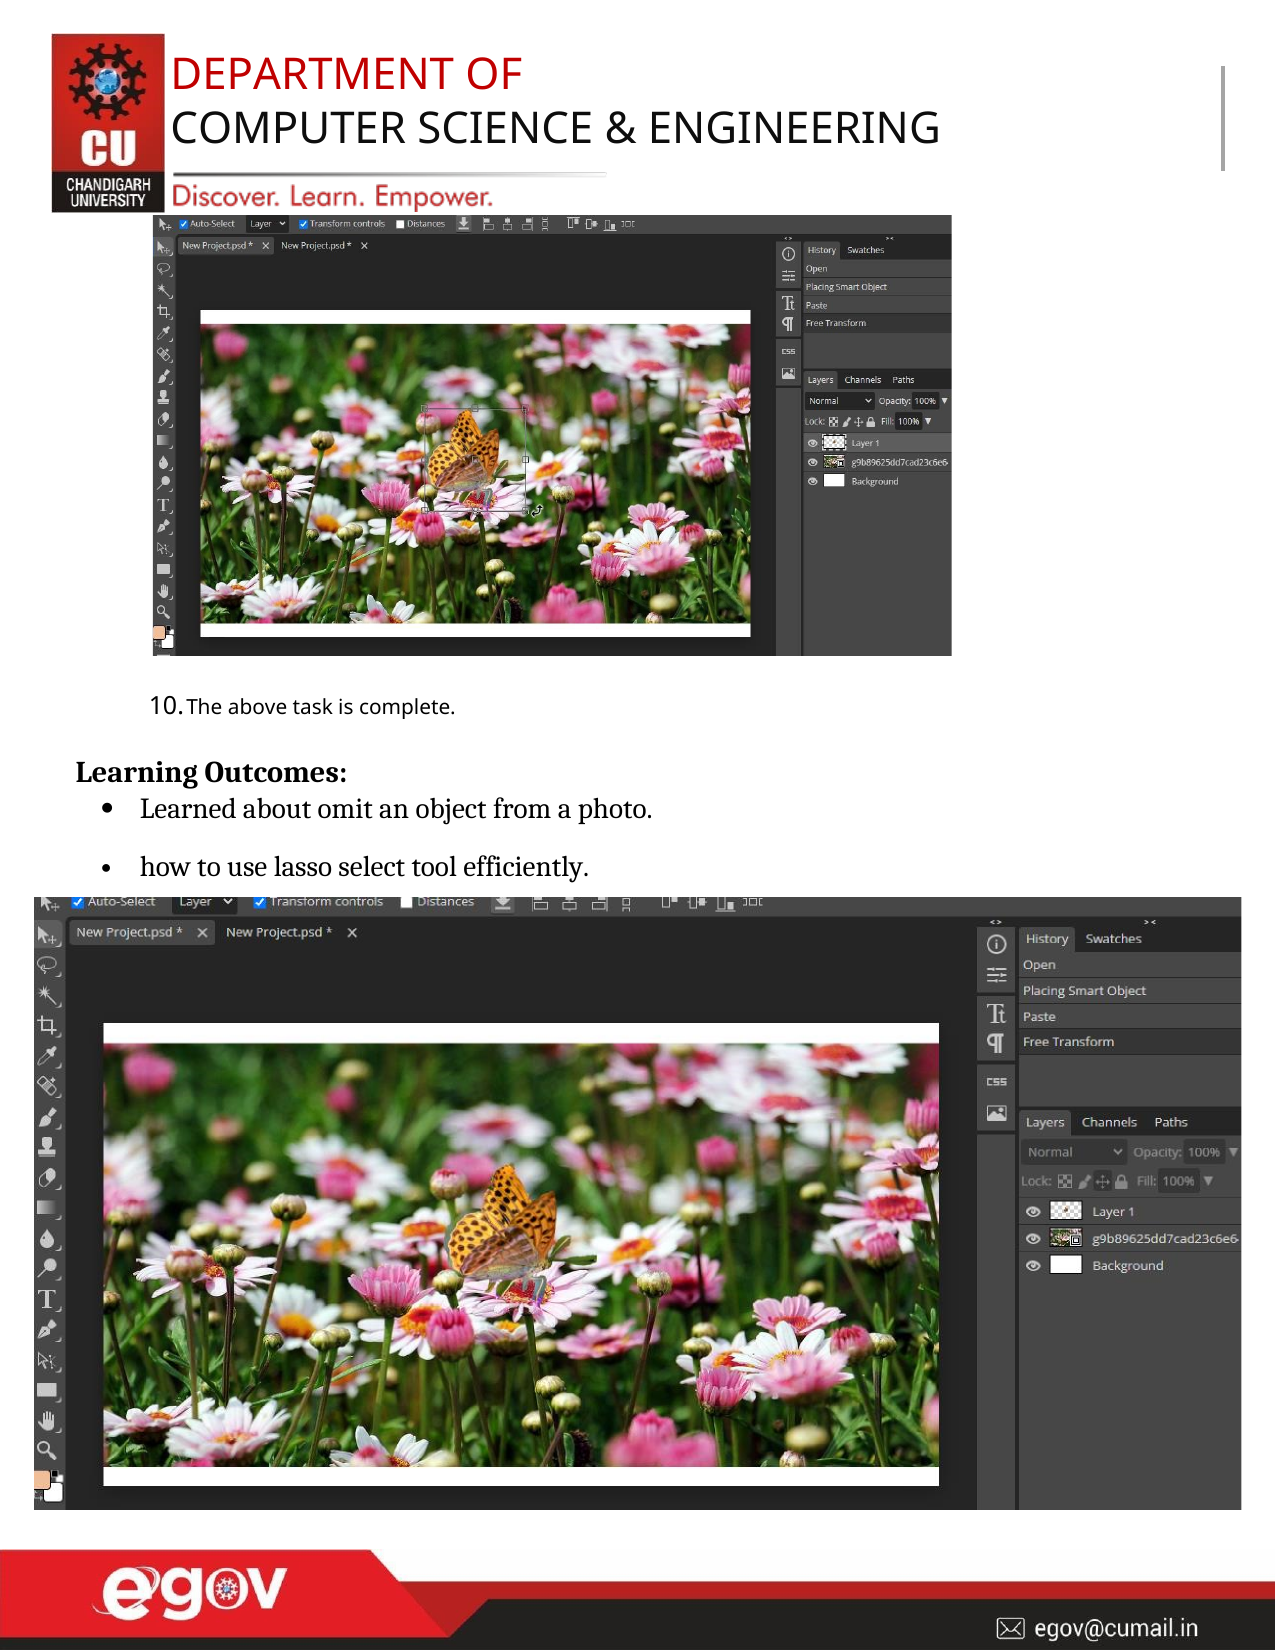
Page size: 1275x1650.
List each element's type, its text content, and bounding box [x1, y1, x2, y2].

picture [0, 1549, 1275, 1650]
picture [152, 215, 952, 656]
list how to use lasso select tool efficiently. [102, 827, 786, 890]
text Learning Outcomes: [64, 755, 1256, 789]
picture [33, 897, 1242, 1510]
list Learned about omit an object from a photo. [102, 793, 786, 826]
list The above task is complete. [148, 688, 1256, 722]
picture [51, 23, 1224, 213]
